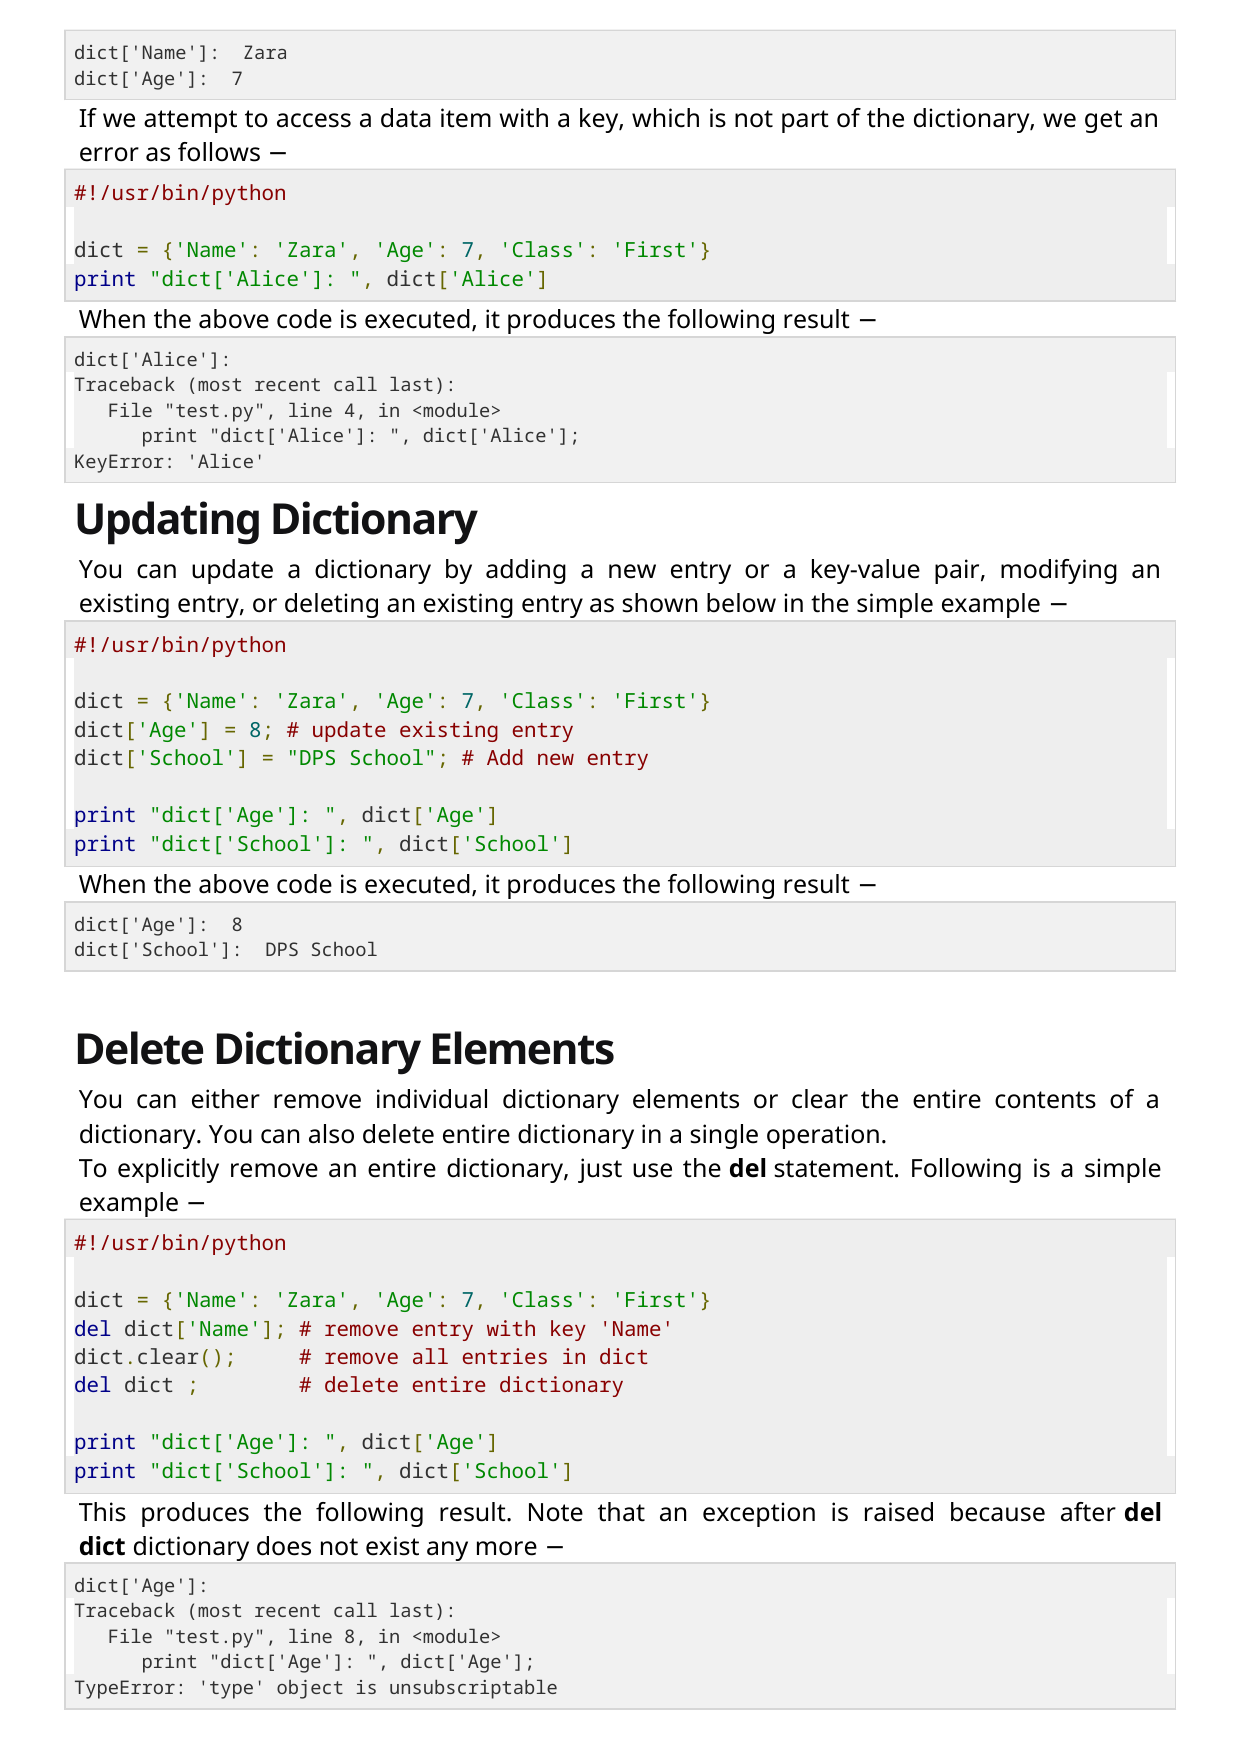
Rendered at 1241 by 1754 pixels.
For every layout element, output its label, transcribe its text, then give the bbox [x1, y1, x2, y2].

text dict = {'Name': 'Zara', 'Age': 7, 'Class': 'First'} [74, 235, 1167, 254]
text File "test.py", line 8, in <module> [74, 1623, 1167, 1649]
text del dict['Name']; # remove entry with key 'Name' [74, 1314, 1167, 1342]
text dict['Age']: 7 [66, 55, 1175, 99]
text print "dict['Age']: ", dict['Age']; [74, 1649, 1167, 1664]
text KeyError: 'Alice' [66, 438, 1175, 482]
text del dict ; # delete entire dictionary [74, 1371, 1167, 1399]
text #!/usr/bin/python [66, 170, 1175, 207]
text dict['Name']: Zara [66, 31, 1175, 55]
subtitle Updating Dictionary [74, 488, 1162, 547]
text print "dict['Age']: ", dict['Age'] [74, 800, 1167, 819]
text print "dict['Alice']: ", dict['Alice']; [74, 423, 1167, 438]
text You can either remove individual dictionary elements or clear the entire contents of a dictionary. You can also delete entire dictionary in a single operation. [78, 1082, 1162, 1150]
text print "dict['School']: ", dict['School'] [66, 819, 1175, 866]
text dict['Age']: 8 [66, 903, 1175, 927]
text dict['School']: DPS School [66, 927, 1175, 970]
text #!/usr/bin/python [66, 1220, 1175, 1257]
text dict.clear(); # remove all entries in dict [74, 1342, 1167, 1371]
text dict['Alice']: [66, 338, 1175, 372]
text dict['Age']: [66, 1564, 1175, 1598]
text When the above code is executed, it produces the following result − [78, 867, 1162, 901]
text #!/usr/bin/python [66, 622, 1175, 658]
text print "dict['School']: ", dict['School'] [66, 1446, 1175, 1493]
subtitle Delete Dictionary Elements [74, 1019, 1162, 1077]
text dict = {'Name': 'Zara', 'Age': 7, 'Class': 'First'} [74, 1285, 1167, 1314]
text Traceback (most recent call last): [74, 1598, 1167, 1623]
text dict = {'Name': 'Zara', 'Age': 7, 'Class': 'First'} [74, 687, 1167, 715]
text You can update a dictionary by adding a new entry or a key-value pair, modifying an existing entry, or deleting an existing entry as shown below in the simple example − [78, 552, 1162, 620]
text Traceback (most recent call last): [74, 372, 1167, 397]
text print "dict['Age']: ", dict['Age'] [74, 1427, 1167, 1446]
text dict['Age'] = 8; # update existing entry [74, 715, 1167, 743]
text File "test.py", line 4, in <module> [74, 397, 1167, 423]
text print "dict['Alice']: ", dict['Alice'] [66, 254, 1175, 300]
text When the above code is executed, it produces the following result − [78, 302, 1162, 336]
text If we attempt to access a data item with a key, which is not part of the dictionary, we get an error as follows − [78, 100, 1162, 168]
text TypeError: 'type' object is unsubscriptable [66, 1664, 1175, 1708]
text This produces the following result. Note that an exception is raised because after del dict dictionary does not exist any more − [78, 1494, 1162, 1562]
text To explicitly remove an entire dictionary, just use the del statement. Following is a simple example − [78, 1150, 1162, 1218]
text dict['School'] = "DPS School"; # Add new entry [74, 743, 1167, 772]
